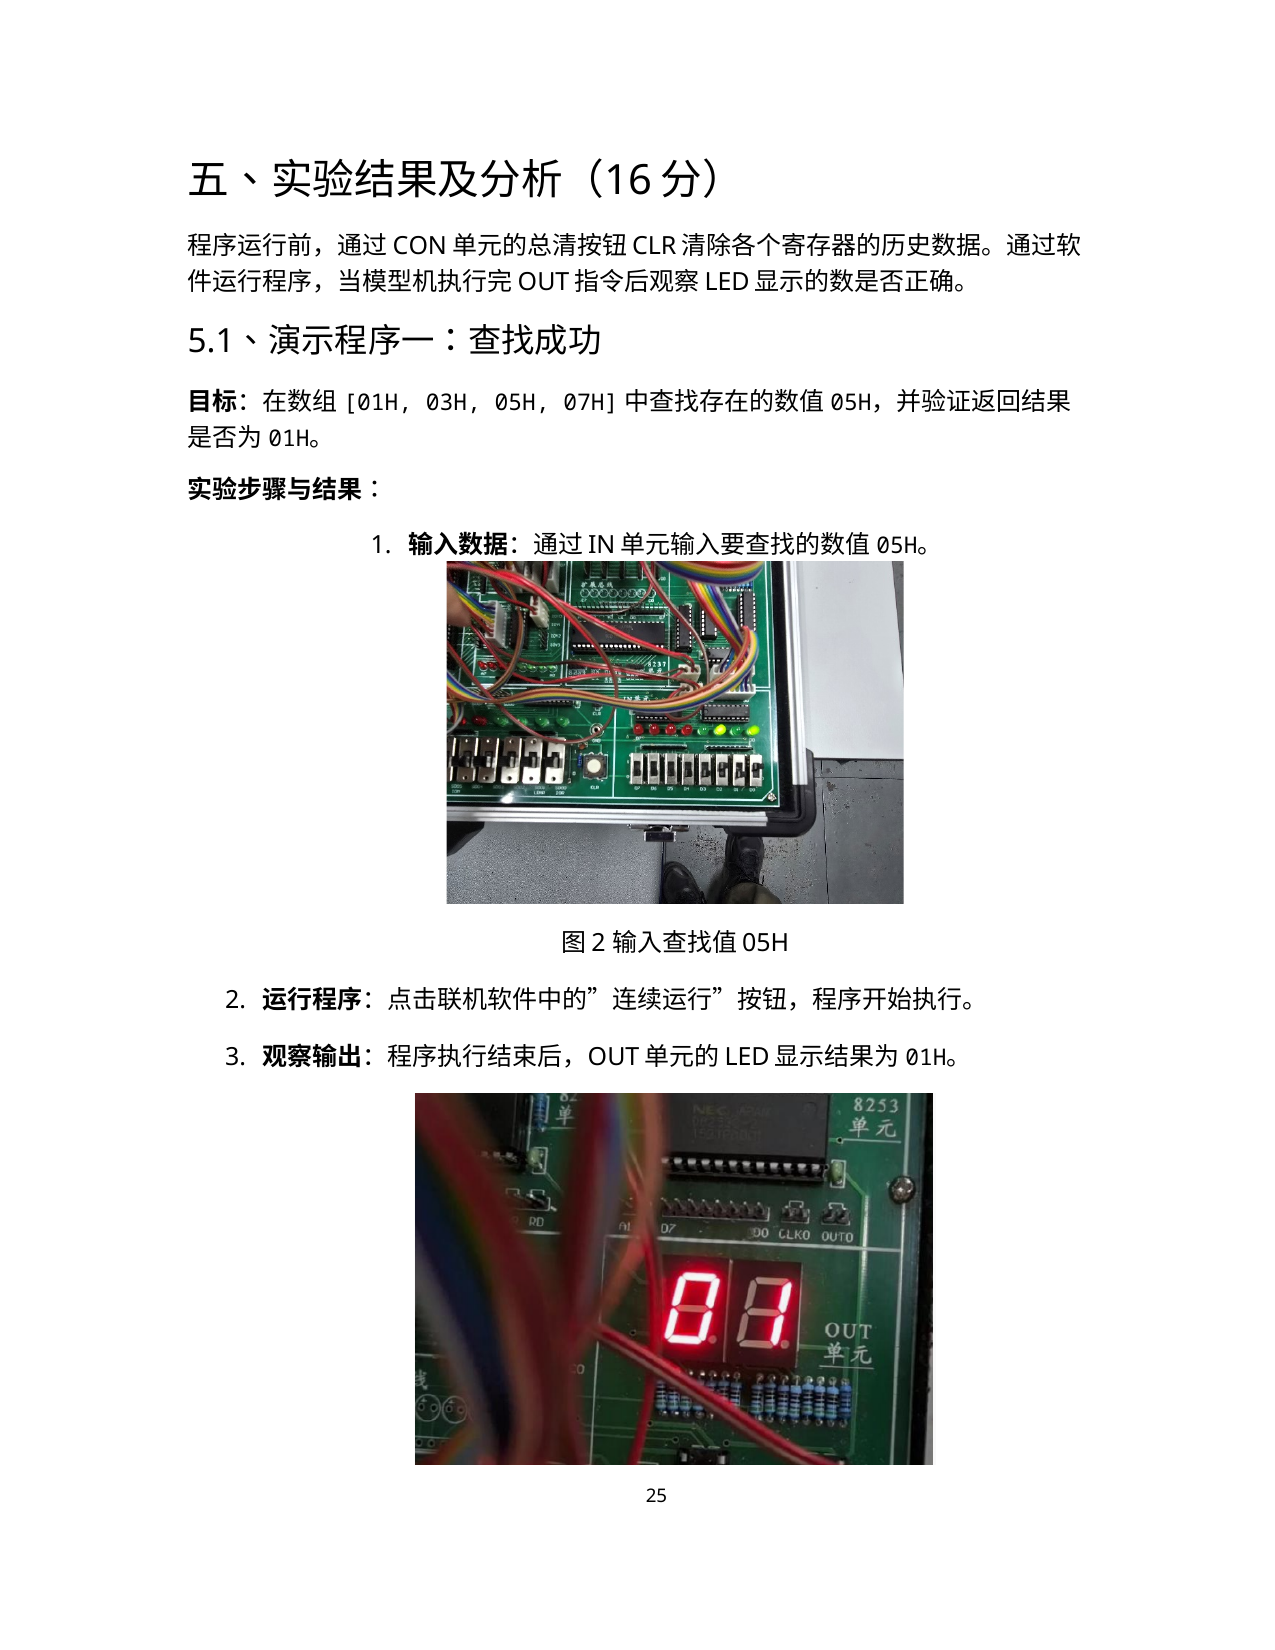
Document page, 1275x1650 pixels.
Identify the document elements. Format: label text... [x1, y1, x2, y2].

text 实验步骤与结果： [187, 472, 1087, 506]
subtitle 5.1、演示程序一：查找成功 [187, 317, 1087, 362]
list 图2 输入查找值05H [225, 925, 1087, 959]
list 运行程序：点击联机软件中的”连续运行”按钮，程序开始执行。 [225, 980, 1087, 1016]
text 程序运行前，通过CON单元的总清按钮CLR清除各个寄存器的历史数据。通过软件运行程序，当模型机执行完OUT指令后观察LED显示的数是否正确。 [187, 226, 1087, 298]
text 目标：在数组 [01H, 03H, 05H, 07H] 中查找存在的数值 05H，并验证返回结果是否为 01H。 [187, 381, 1087, 453]
picture [414, 1093, 936, 1465]
subtitle 五、实验结果及分析（16分） [187, 150, 1087, 207]
picture [446, 561, 904, 904]
list 观察输出：程序执行结束后，OUT单元的LED显示结果为 01H。 [225, 1037, 1087, 1073]
